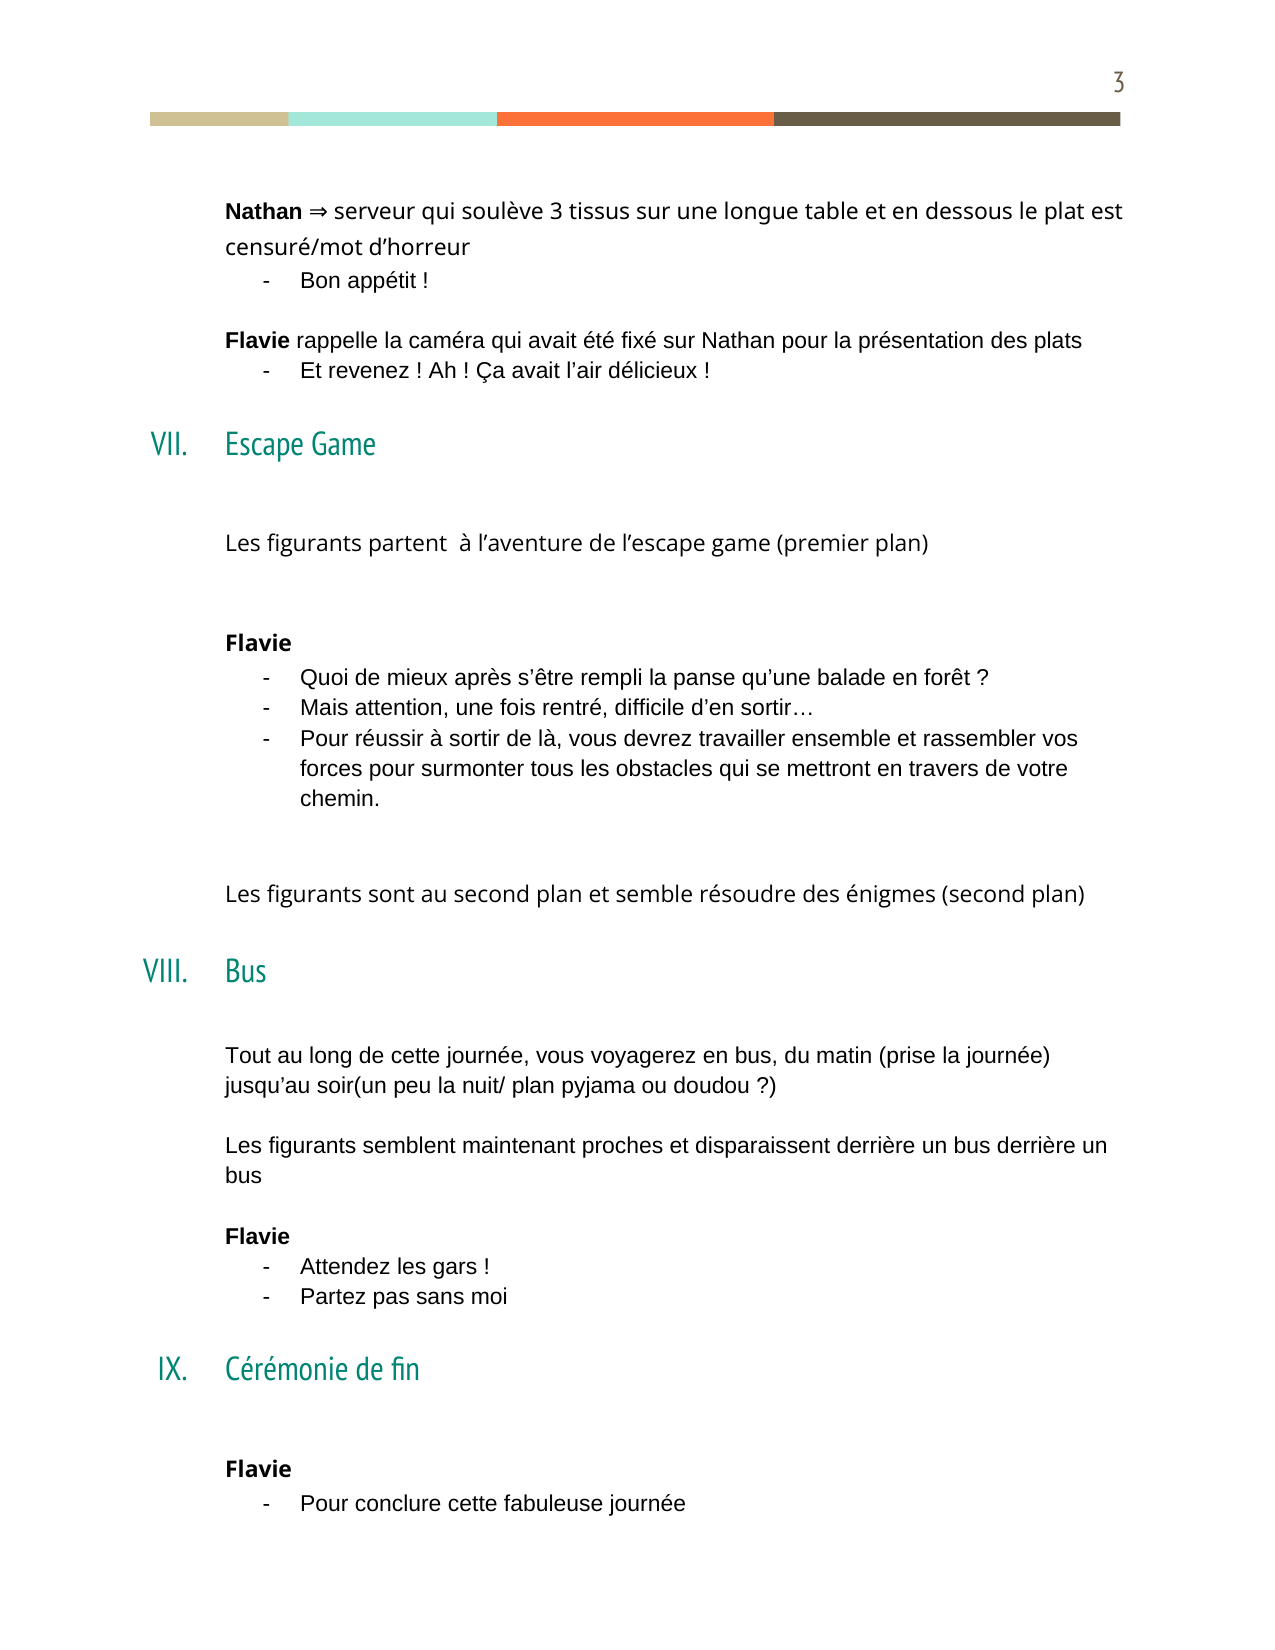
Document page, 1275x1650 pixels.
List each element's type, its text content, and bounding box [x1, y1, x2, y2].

text Flavie [225, 627, 1125, 658]
subtitle Escape Game [187, 421, 1125, 464]
subtitle Bus [187, 948, 1125, 992]
text Les figurants semblent maintenant proches et disparaissent derrière un bus derrière un bus [225, 1132, 1125, 1189]
list Partez pas sans moi [262, 1283, 1125, 1310]
list Bon appétit ! [262, 267, 1125, 293]
list Pour réussir à sortir de là, vous devrez travailler ensemble et rassembler vos forces pour surmonter tous les obstacles qui se mettront en travers de votre chemin. [262, 724, 1125, 811]
text Flavie [150, 1223, 1125, 1249]
text Nathan ⇒ serveur qui soulève 3 tissus sur une longue table et en dessous le plat est censuré/mot d’horreur [225, 195, 1125, 262]
text Flavie rappelle la caméra qui avait été fixé sur Nathan pour la présentation des plats [150, 327, 1125, 354]
list Mais attention, une fois rentré, difficile d’en sortir… [262, 694, 1125, 721]
text Les figurants partent à l’aventure de l’escape game (premier plan) [225, 527, 1125, 558]
text Les figurants sont au second plan et semble résoudre des énigmes (second plan) [225, 878, 1125, 909]
text Flavie [225, 1452, 1125, 1484]
picture [150, 112, 1121, 126]
list Quoi de mieux après s’être rempli la panse qu’une balade en forêt ? [262, 664, 1125, 691]
list Attendez les gars ! [262, 1253, 1125, 1279]
subtitle Cérémonie de fin [187, 1347, 1125, 1390]
text Tout au long de cette journée, vous voyagerez en bus, du matin (prise la journée) jusqu’au soir(un peu la nuit/ plan pyjama ou doudou ?) [225, 1042, 1125, 1098]
list Pour conclure cette fabuleuse journée [262, 1490, 1125, 1516]
list Et revenez ! Ah ! Ça avait l’air délicieux ! [262, 357, 1125, 384]
